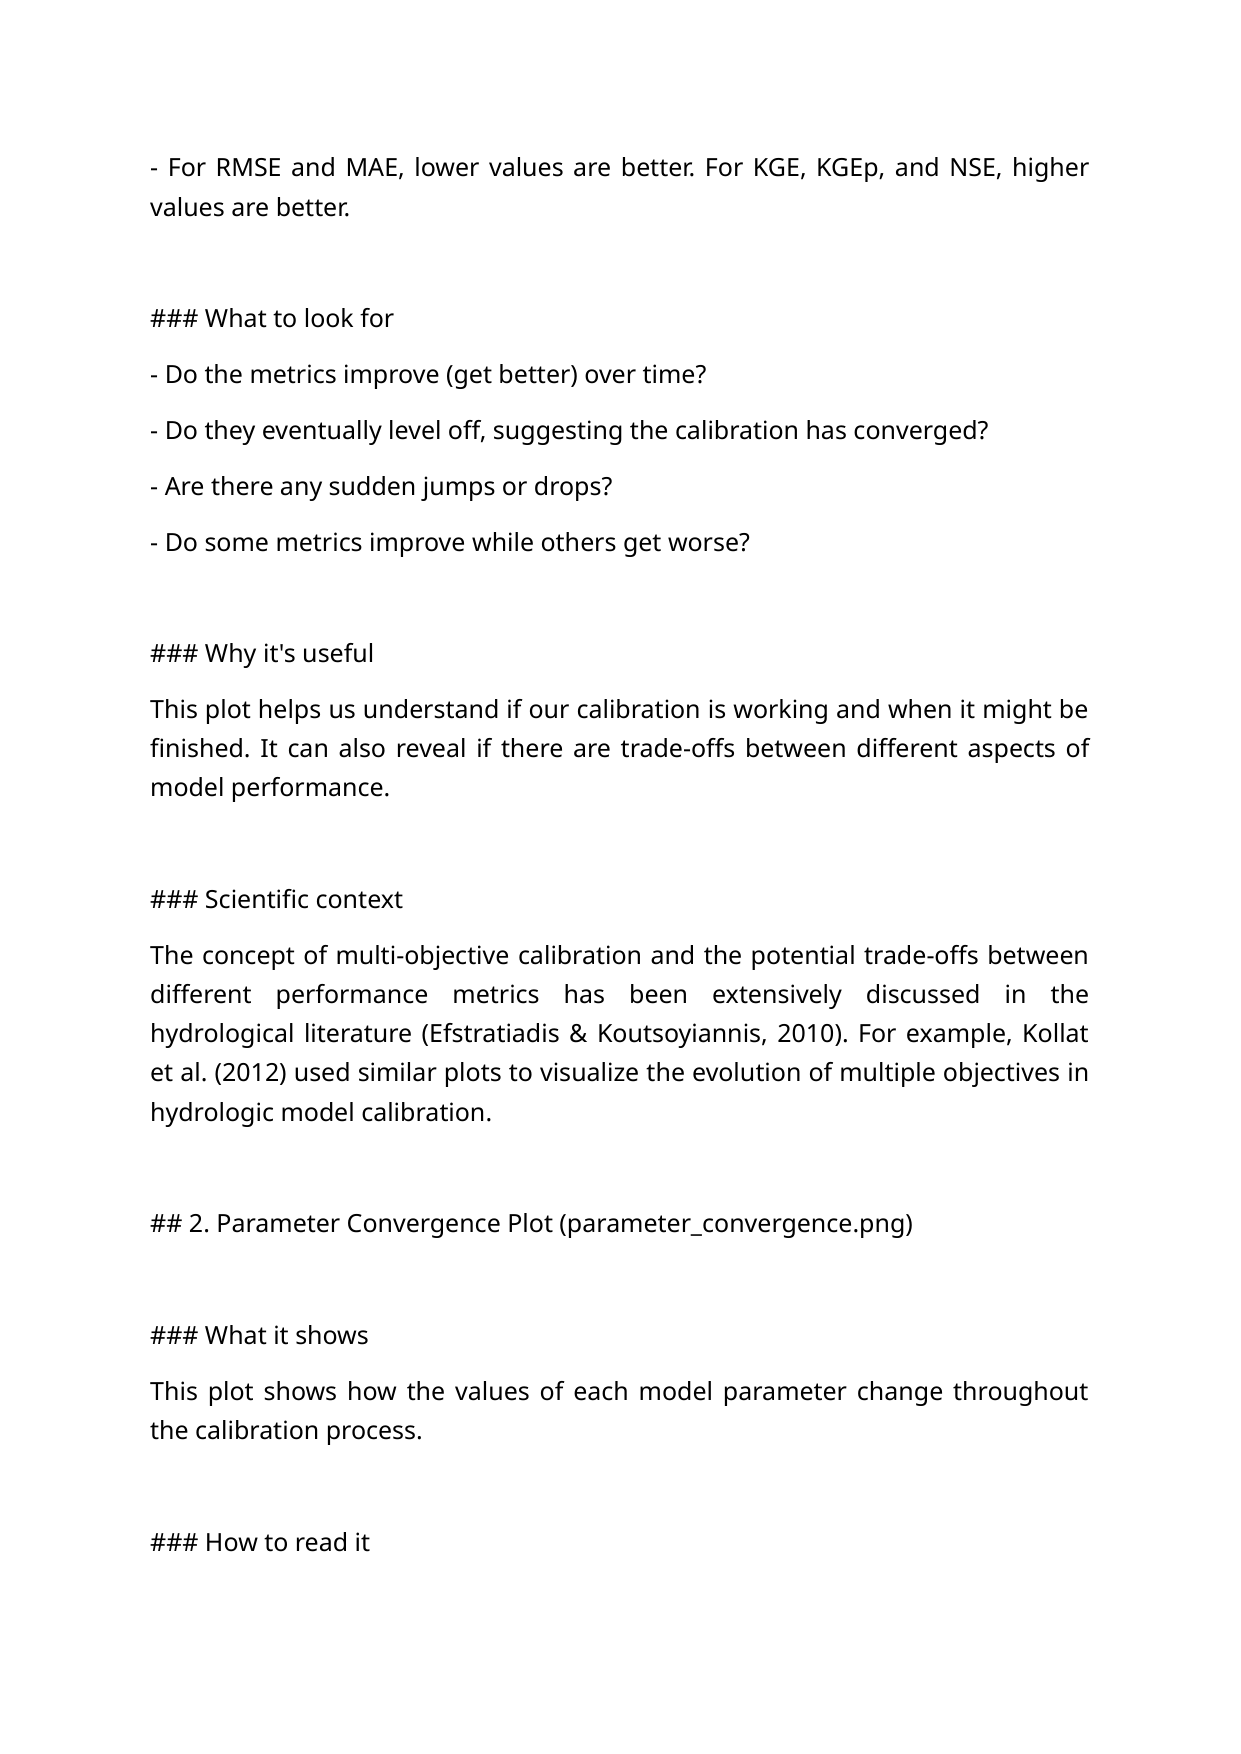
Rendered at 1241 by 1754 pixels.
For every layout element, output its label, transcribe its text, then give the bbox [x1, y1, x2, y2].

text - For RMSE and MAE, lower values are better. For KGE, KGEp, and NSE, higher values are better. [150, 150, 1090, 223]
text ### Why it's useful [150, 636, 1090, 670]
text - Do some metrics improve while others get worse? [150, 524, 1090, 558]
text The concept of multi-objective calibration and the potential trade-offs between different performance metrics has been extensively discussed in the hydrological literature (Efstratiadis & Koutsoyiannis, 2010). For example, Kollat et al. (2012) used similar plots to visualize the evolution of multiple objectives in hydrologic model calibration. [150, 937, 1090, 1128]
text This plot helps us understand if our calibration is working and when it might be finished. It can also reveal if there are trade-offs between different aspects of model performance. [150, 692, 1090, 804]
text ### What it shows [150, 1317, 1090, 1352]
text - Do they eventually level off, suggesting the calibration has converged? [150, 412, 1090, 447]
text This plot shows how the values of each model parameter change throughout the calibration process. [150, 1373, 1090, 1447]
text ## 2. Parameter Convergence Plot (parameter_convergence.png) [150, 1206, 1090, 1240]
text ### How to read it [150, 1524, 1090, 1558]
text ### Scientific context [150, 882, 1090, 916]
text - Are there any sudden jumps or drops? [150, 468, 1090, 502]
text - Do the metrics improve (get better) over time? [150, 357, 1090, 391]
text ### What to look for [150, 301, 1090, 335]
